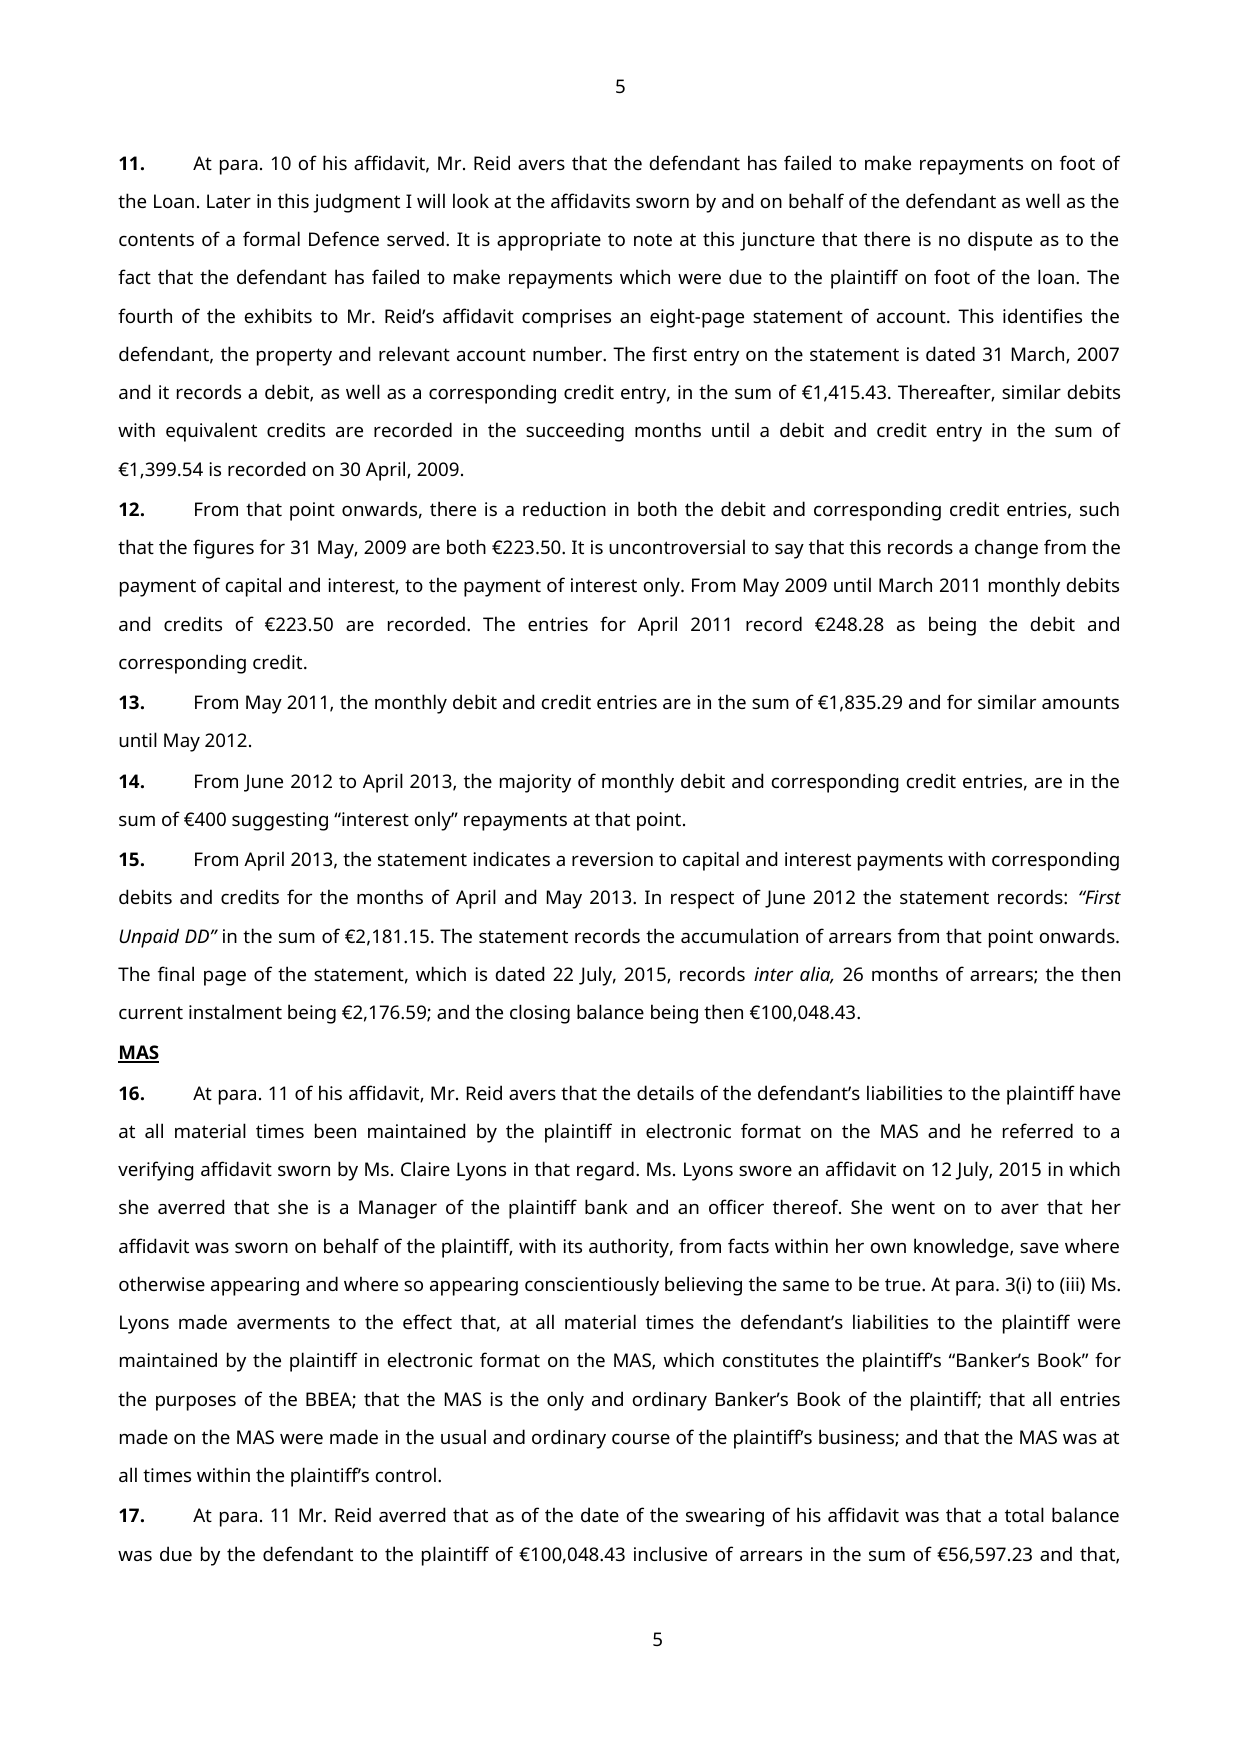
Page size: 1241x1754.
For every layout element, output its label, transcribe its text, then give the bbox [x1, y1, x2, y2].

list From that point onwards, there is a reduction in both the debit and corresponding credit entries, such that the figures for 31 May, 2009 are both €223.50. It is uncontroversial to say that this records a change from the payment of capital and interest, to the payment of interest only. From May 2009 until March 2011 monthly debits and credits of €223.50 are recorded. The entries for April 2011 record €248.28 as being the debit and corresponding credit. [118, 496, 1122, 674]
list From May 2011, the monthly debit and credit entries are in the sum of €1,835.29 and for similar amounts until May 2012. [118, 689, 1122, 753]
list From June 2012 to April 2013, the majority of monthly debit and corresponding credit entries, are in the sum of €400 suggesting “interest only” repayments at that point. [118, 768, 1122, 832]
list At para. 10 of his affidavit, Mr. Reid avers that the defendant has failed to make repayments on foot of the Loan. Later in this judgment I will look at the affidavits sworn by and on behalf of the defendant as well as the contents of a formal Defence served. It is appropriate to note at this juncture that there is no dispute as to the fact that the defendant has failed to make repayments which were due to the plaintiff on foot of the loan. The fourth of the exhibits to Mr. Reid’s affidavit comprises an eight-page statement of account. This identifies the defendant, the property and relevant account number. The first entry on the statement is dated 31 March, 2007 and it records a debit, as well as a corresponding credit entry, in the sum of €1,415.43. Thereafter, similar debits with equivalent credits are recorded in the succeeding months until a debit and credit entry in the sum of €1,399.54 is recorded on 30 April, 2009. [118, 150, 1122, 481]
text MAS [118, 1040, 1122, 1065]
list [118, 1503, 1122, 1566]
list At para. 11 of his affidavit, Mr. Reid avers that the details of the defendant’s liabilities to the plaintiff have at all material times been maintained by the plaintiff in electronic format on the MAS and he referred to a verifying affidavit sworn by Ms. Claire Lyons in that regard. Ms. Lyons swore an affidavit on 12 July, 2015 in which she averred that she is a Manager of the plaintiff bank and an officer thereof. She went on to aver that her affidavit was sworn on behalf of the plaintiff, with its authority, from facts within her own knowledge, save where otherwise appearing and where so appearing conscientiously believing the same to be true. At para. 3(i) to (iii) Ms. Lyons made averments to the effect that, at all material times the defendant’s liabilities to the plaintiff were maintained by the plaintiff in electronic format on the MAS, which constitutes the plaintiff’s “Banker’s Book” for the purposes of the BBEA; that the MAS is the only and ordinary Banker’s Book of the plaintiff; that all entries made on the MAS were made in the usual and ordinary course of the plaintiff’s business; and that the MAS was at all times within the plaintiff’s control. [118, 1080, 1122, 1488]
list From April 2013, the statement indicates a reversion to capital and interest payments with corresponding debits and credits for the months of April and May 2013. In respect of June 2012 the statement records: “First Unpaid DD” in the sum of €2,181.15. The statement records the accumulation of arrears from that point onwards. The final page of the statement, which is dated 22 July, 2015, records inter alia, 26 months of arrears; the then current instalment being €2,176.59; and the closing balance being then €100,048.43. [118, 846, 1122, 1025]
